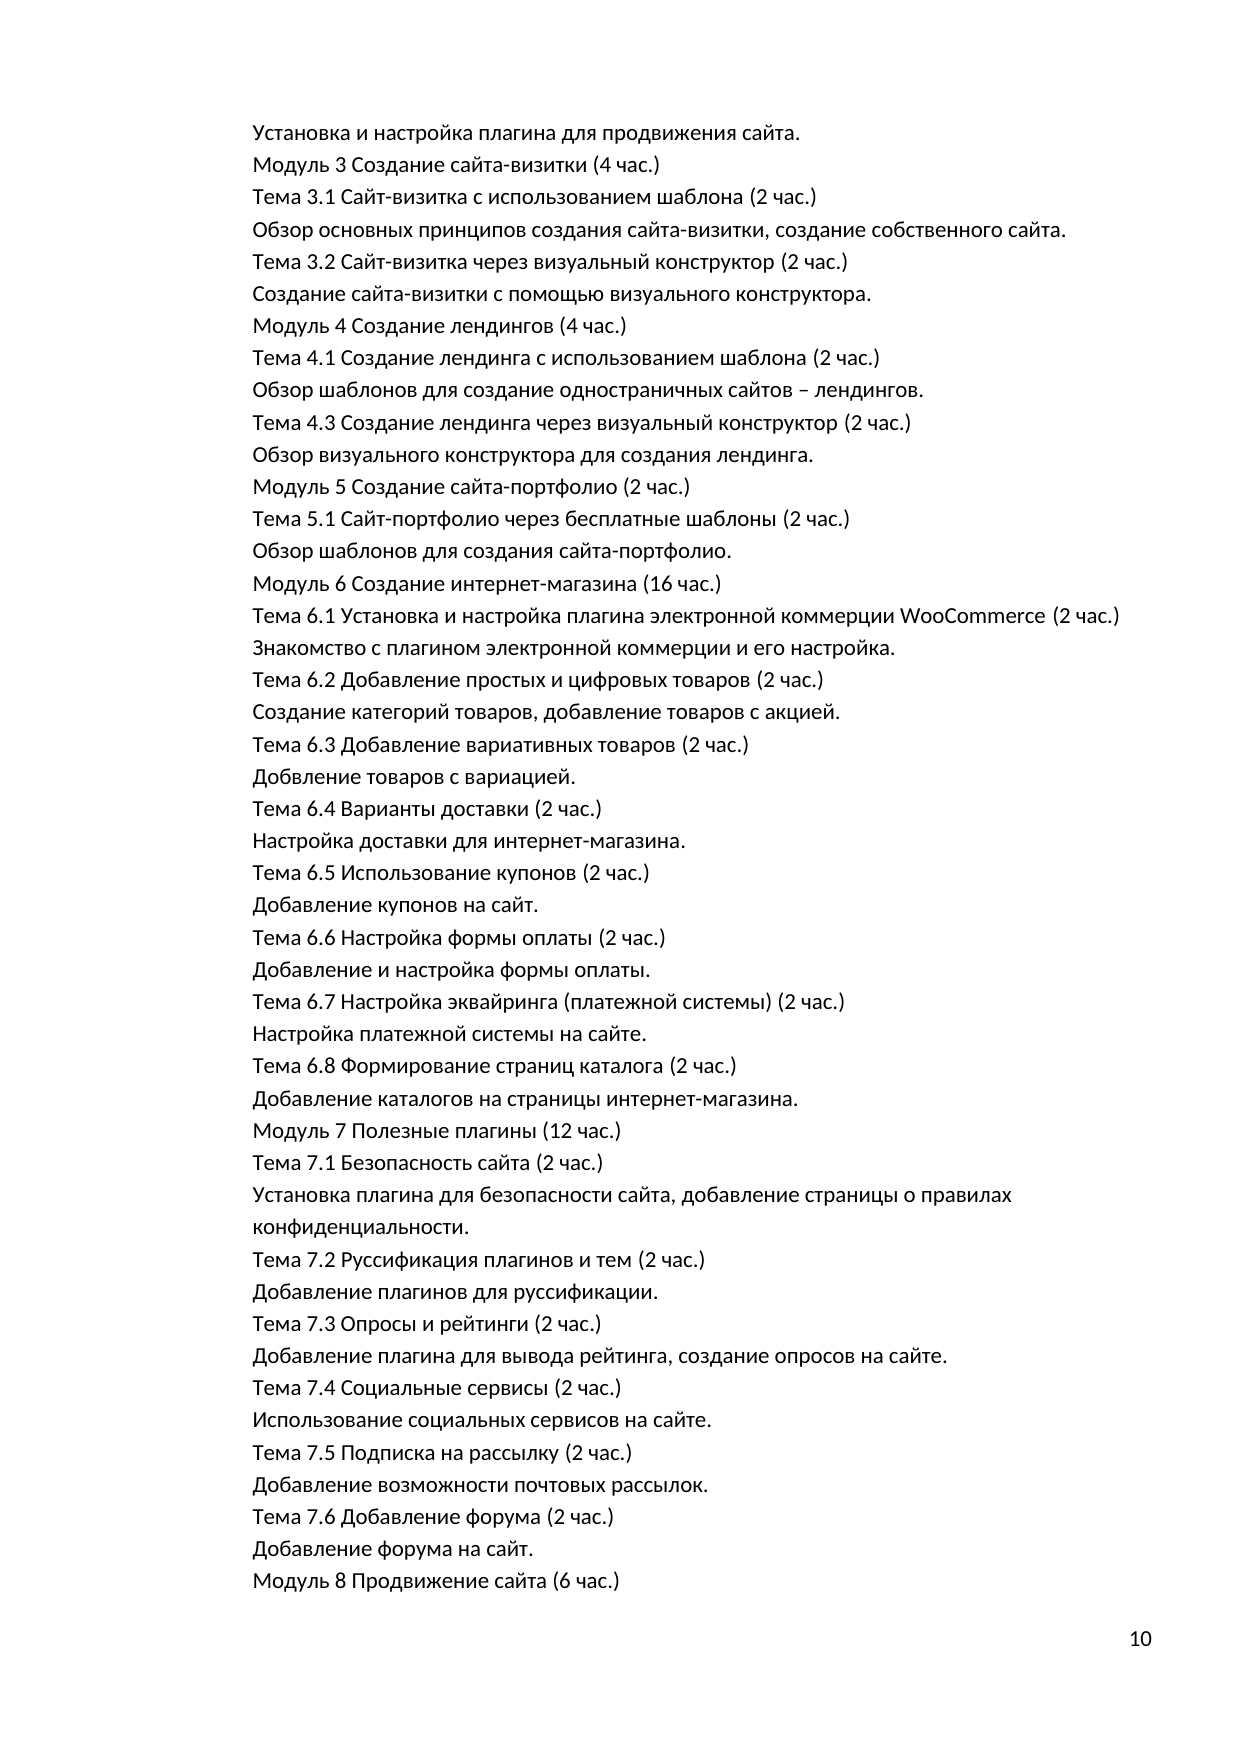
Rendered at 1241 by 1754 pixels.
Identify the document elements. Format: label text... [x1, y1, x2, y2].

list Использование социальных сервисов на сайте. [252, 1406, 1152, 1434]
list Тема 6.3 Добавление вариативных товаров (2 час.) [252, 730, 1152, 758]
list Модуль 8 Продвижение сайта (6 час.) [252, 1567, 1152, 1594]
list Тема 6.5 Использование купонов (2 час.) [252, 858, 1152, 886]
list Добавление и настройка формы оплаты. [252, 955, 1152, 983]
list Настройка доставки для интернет-магазина. [252, 826, 1152, 854]
list Тема 5.1 Сайт-портфолио через бесплатные шаблоны (2 час.) [252, 504, 1152, 532]
list Добвление товаров с вариацией. [252, 762, 1152, 790]
list Обзор визуального конструктора для создания лендинга. [252, 440, 1152, 468]
list Тема 6.1 Установка и настройка плагина электронной коммерции WooCommerce (2 час.) [252, 601, 1152, 629]
list Обзор шаблонов для создания сайта-портфолио. [252, 537, 1152, 564]
list Модуль 7 Полезные плагины (12 час.) [252, 1116, 1152, 1144]
list Обзор шаблонов для создание одностраничных сайтов – лендингов. [252, 376, 1152, 404]
list Модуль 4 Создание лендингов (4 час.) [252, 311, 1152, 339]
list Тема 7.2 Руссификация плагинов и тем (2 час.) [252, 1245, 1152, 1273]
list Тема 7.4 Социальные сервисы (2 час.) [252, 1373, 1152, 1401]
list Тема 6.7 Настройка эквайринга (платежной системы) (2 час.) [252, 987, 1152, 1015]
list Тема 6.8 Формирование страниц каталога (2 час.) [252, 1052, 1152, 1079]
list Добавление плагинов для руссификации. [252, 1277, 1152, 1305]
list Тема 4.3 Создание лендинга через визуальный конструктор (2 час.) [252, 408, 1152, 436]
list Тема 7.6 Добавление форума (2 час.) [252, 1502, 1152, 1530]
list Добавление купонов на сайт. [252, 891, 1152, 919]
list Модуль 3 Создание сайта-визитки (4 час.) [252, 150, 1152, 178]
list Установка плагина для безопасности сайта, добавление страницы о правилах конфиденциальности. [252, 1180, 1152, 1241]
list Обзор основных принципов создания сайта-визитки, создание собственного сайта. [252, 215, 1152, 243]
list Модуль 6 Создание интернет-магазина (16 час.) [252, 569, 1152, 597]
list Модуль 5 Создание сайта-портфолио (2 час.) [252, 472, 1152, 500]
list Добавление плагина для вывода рейтинга, создание опросов на сайте. [252, 1341, 1152, 1369]
list Установка и настройка плагина для продвижения сайта. [252, 118, 1152, 146]
list Настройка платежной системы на сайте. [252, 1019, 1152, 1047]
list Тема 3.1 Сайт-визитка с использованием шаблона (2 час.) [252, 182, 1152, 211]
list Тема 6.4 Варианты доставки (2 час.) [252, 794, 1152, 822]
list Тема 7.3 Опросы и рейтинги (2 час.) [252, 1309, 1152, 1337]
list Тема 7.1 Безопасность сайта (2 час.) [252, 1148, 1152, 1176]
list Добавление возможности почтовых рассылок. [252, 1470, 1152, 1498]
list Тема 4.1 Создание лендинга с использованием шаблона (2 час.) [252, 343, 1152, 371]
list Добавление каталогов на страницы интернет-магазина. [252, 1084, 1152, 1112]
list Тема 7.5 Подписка на рассылку (2 час.) [252, 1438, 1152, 1466]
list Создание сайта-визитки с помощью визуального конструктора. [252, 279, 1152, 307]
list Создание категорий товаров, добавление товаров с акцией. [252, 697, 1152, 726]
list Добавление форума на сайт. [252, 1534, 1152, 1562]
list Знакомство с плагином электронной коммерции и его настройка. [252, 633, 1152, 661]
list Тема 6.2 Добавление простых и цифровых товаров (2 час.) [252, 665, 1152, 693]
list Тема 6.6 Настройка формы оплаты (2 час.) [252, 923, 1152, 951]
list Тема 3.2 Сайт-визитка через визуальный конструктор (2 час.) [252, 247, 1152, 275]
